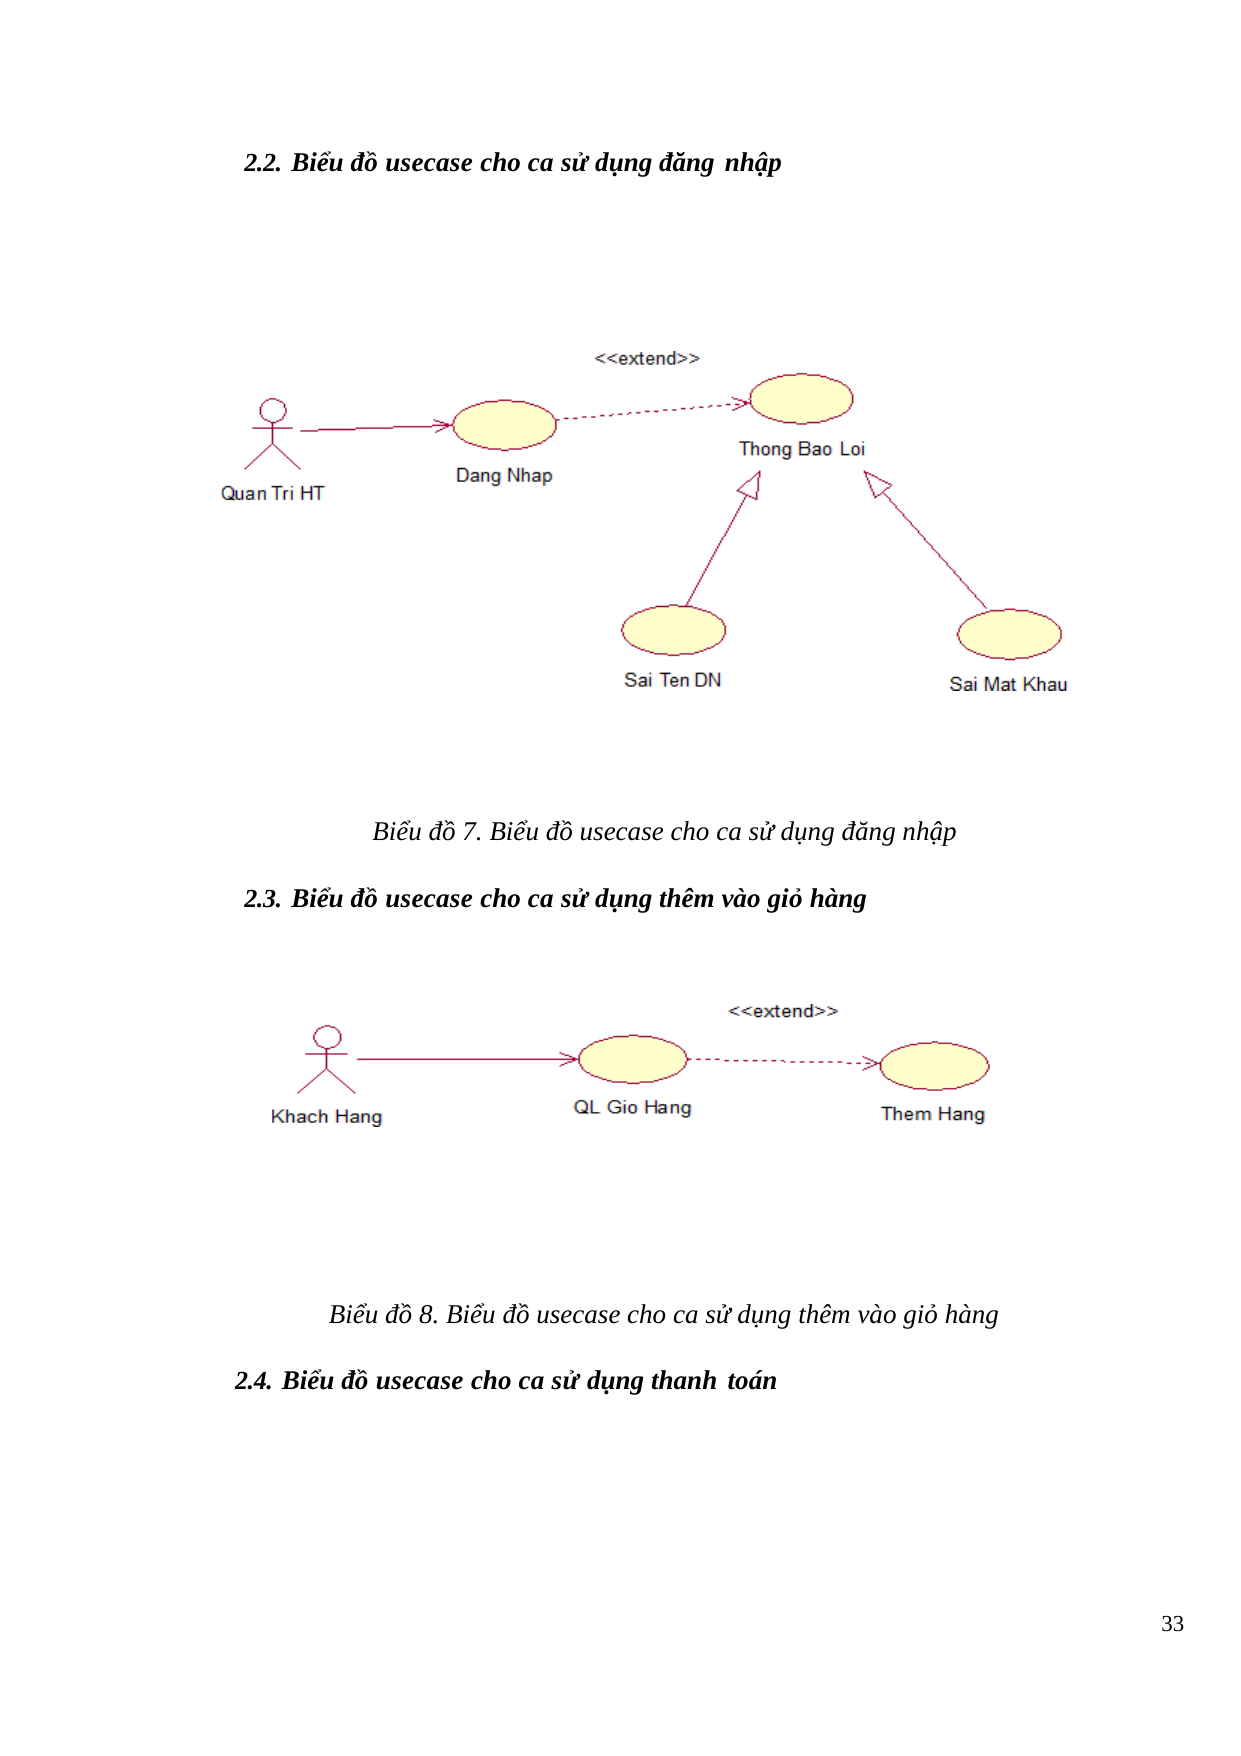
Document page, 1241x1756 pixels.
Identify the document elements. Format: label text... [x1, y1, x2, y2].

text Biểu đồ 7. Biểu đồ usecase cho ca sử dụng đăng nhập [240, 816, 1089, 847]
subtitle Biểu đồ usecase cho ca sử dụng thanh toán [235, 1364, 1184, 1395]
subtitle Biểu đồ usecase cho ca sử dụng thêm vào giỏ hàng [244, 882, 1184, 913]
text Biểu đồ 8. Biểu đồ usecase cho ca sử dụng thêm vào giỏ hàng [240, 1299, 1088, 1330]
picture [221, 351, 1068, 691]
picture [271, 1004, 990, 1127]
subtitle Biểu đồ usecase cho ca sử dụng đăng nhập [244, 146, 1184, 177]
